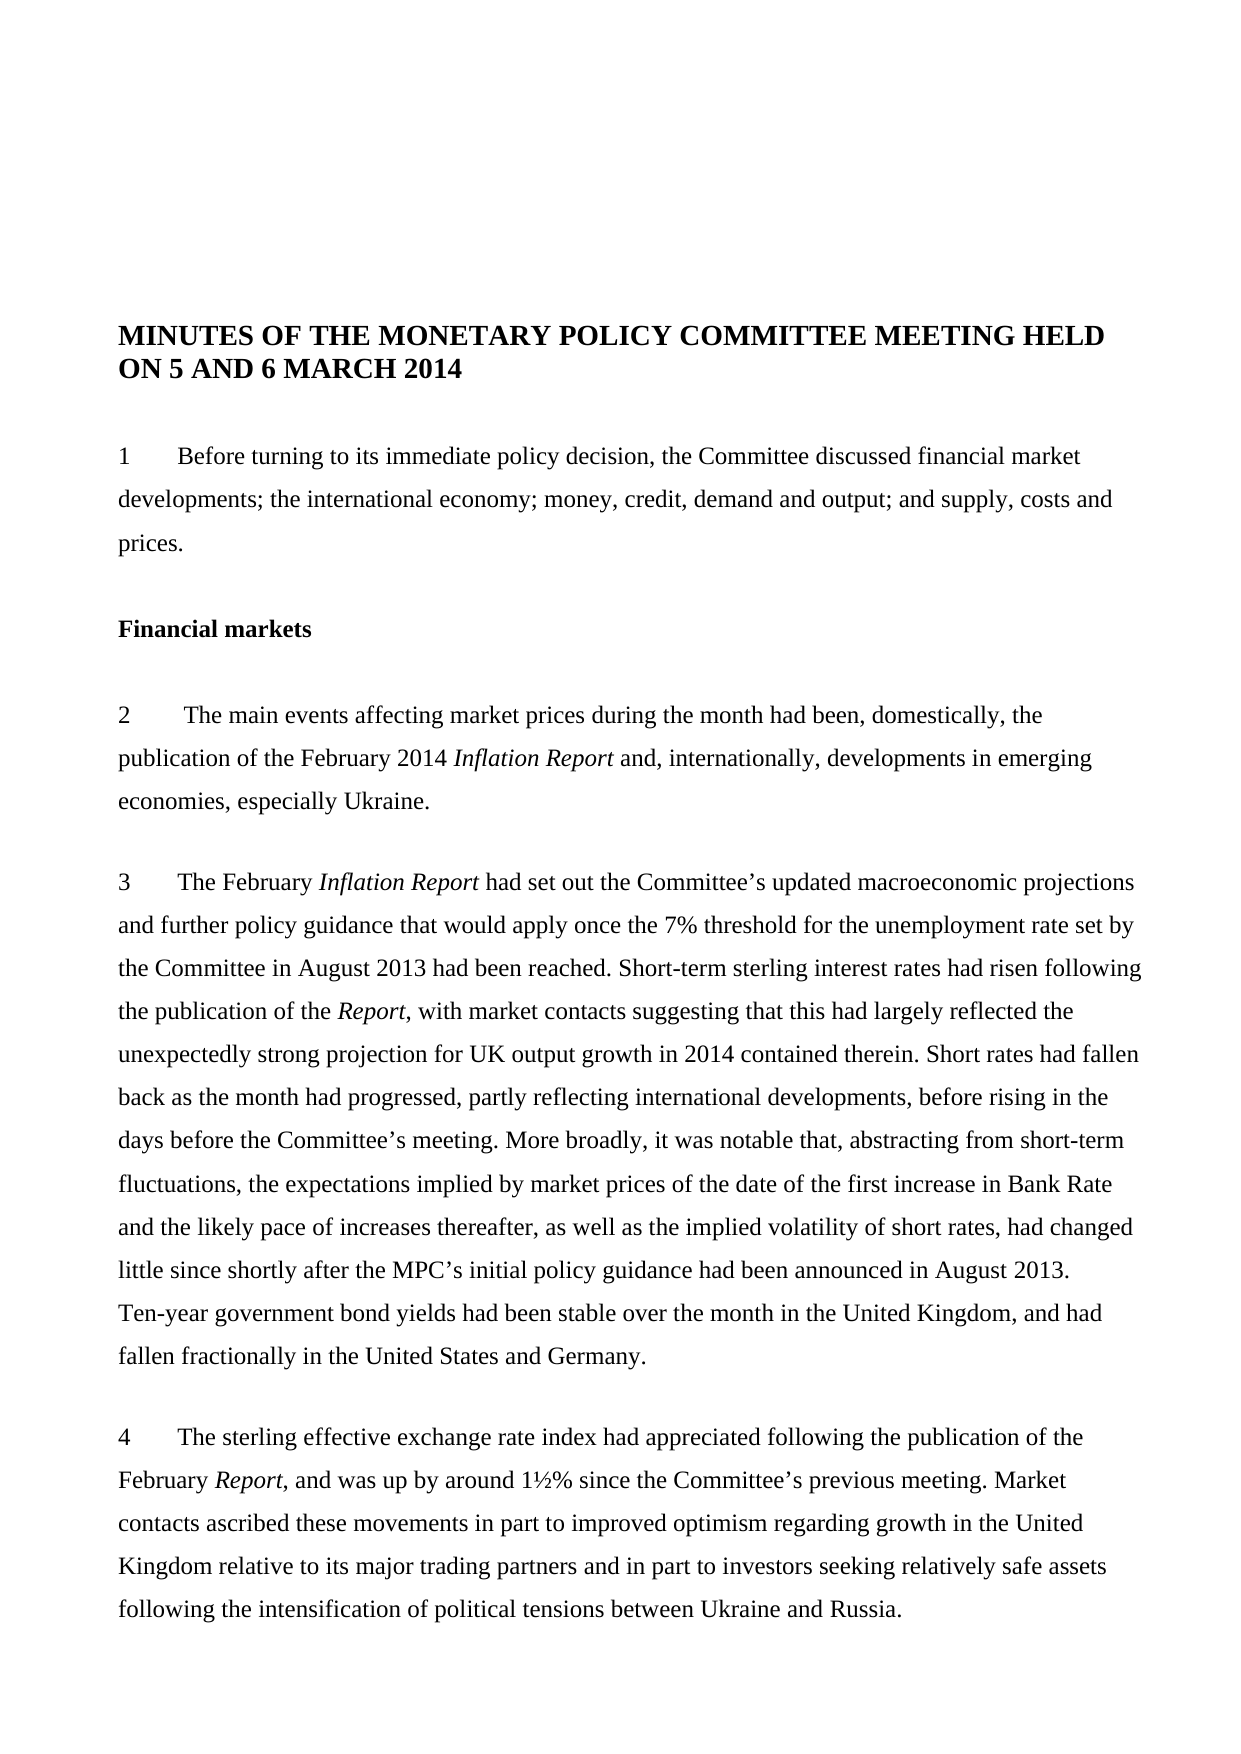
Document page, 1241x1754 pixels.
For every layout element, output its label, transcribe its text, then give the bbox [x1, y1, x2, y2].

subtitle Financial markets [118, 614, 1163, 643]
list Before turning to its immediate policy decision, the Committee discussed financial market developments; the international economy; money, credit, demand and output; and supply, costs and prices. [118, 441, 1132, 556]
text MINUTES OF THE MONETARY POLICY COMMITTEE MEETING HELD ON 5 AND 6 MARCH 2014 [118, 318, 1107, 385]
list The sterling effective exchange rate index had appreciated following the publication of the February Report, and was up by around 1½% since the Committee’s previous meeting. Market contacts ascribed these movements in part to improved optimism regarding growth in the United Kingdom relative to its major trading partners and in part to investors seeking relatively safe assets following the intensification of political tensions between Ukraine and Russia. [118, 1422, 1108, 1623]
text Ten-year government bond yields had been stable over the month in the United Kingdom, and had fallen fractionally in the United States and Germany. [118, 1298, 1104, 1370]
list The February Inflation Report had set out the Committee’s updated macroeconomic projections and further policy guidance that would apply once the 7% threshold for the unemployment rate set by the Committee in August 2013 had been reached. Short-term sterling interest rates had risen following the publication of the Report, with market contacts suggesting that this had largely reflected the unexpectedly strong projection for UK output growth in 2014 contained therein. Short rates had fallen back as the month had progressed, partly reflecting international developments, before rising in the days before the Committee’s meeting. More broadly, it was notable that, abstracting from short-term fluctuations, the expectations implied by market prices of the date of the first increase in Bank Rate and the likely pace of increases thereafter, as well as the implied volatility of short rates, had changed little since shortly after the MPC’s initial policy guidance had been announced in August 2013. [118, 867, 1148, 1284]
list The main events affecting market prices during the month had been, domestically, the publication of the February 2014 Inflation Report and, internationally, developments in emerging economies, especially Ukraine. [118, 700, 1092, 815]
